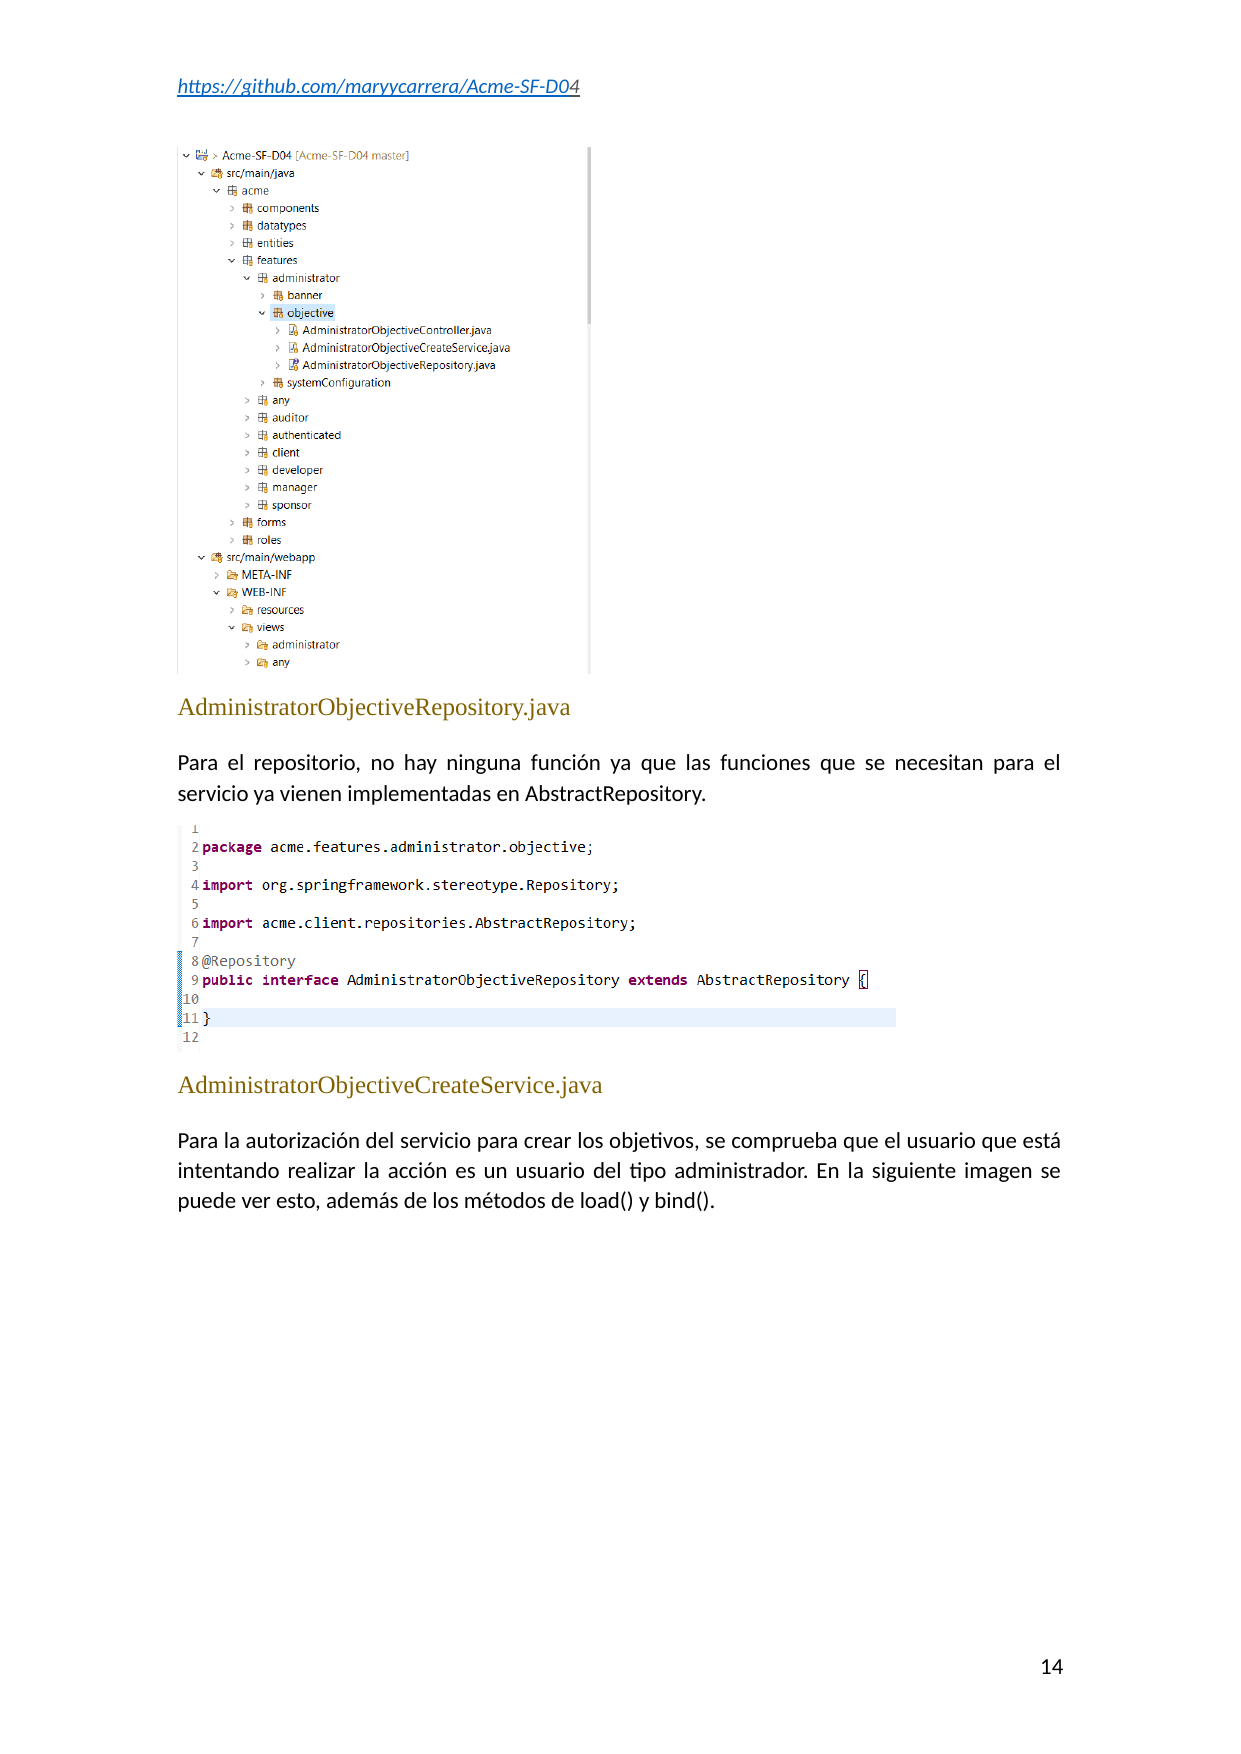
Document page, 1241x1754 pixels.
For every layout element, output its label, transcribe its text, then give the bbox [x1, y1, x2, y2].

text Para la autorización del servicio para crear los objetivos, se comprueba que el usuario que está intentando realizar la acción es un usuario del tipo administrador. En la siguiente imagen se puede ver esto, además de los métodos de load() y bind(). [177, 1126, 1063, 1214]
text Para el repositorio, no hay ninguna función ya que las funciones que se necesitan para el servicio ya vienen implementadas en AbstractRepository. [177, 748, 1063, 807]
subtitle AdministratorObjectiveCreateService.java [177, 1070, 1063, 1099]
picture [177, 825, 896, 1052]
picture [177, 147, 591, 674]
subtitle AdministratorObjectiveRepository.java [177, 692, 1063, 721]
